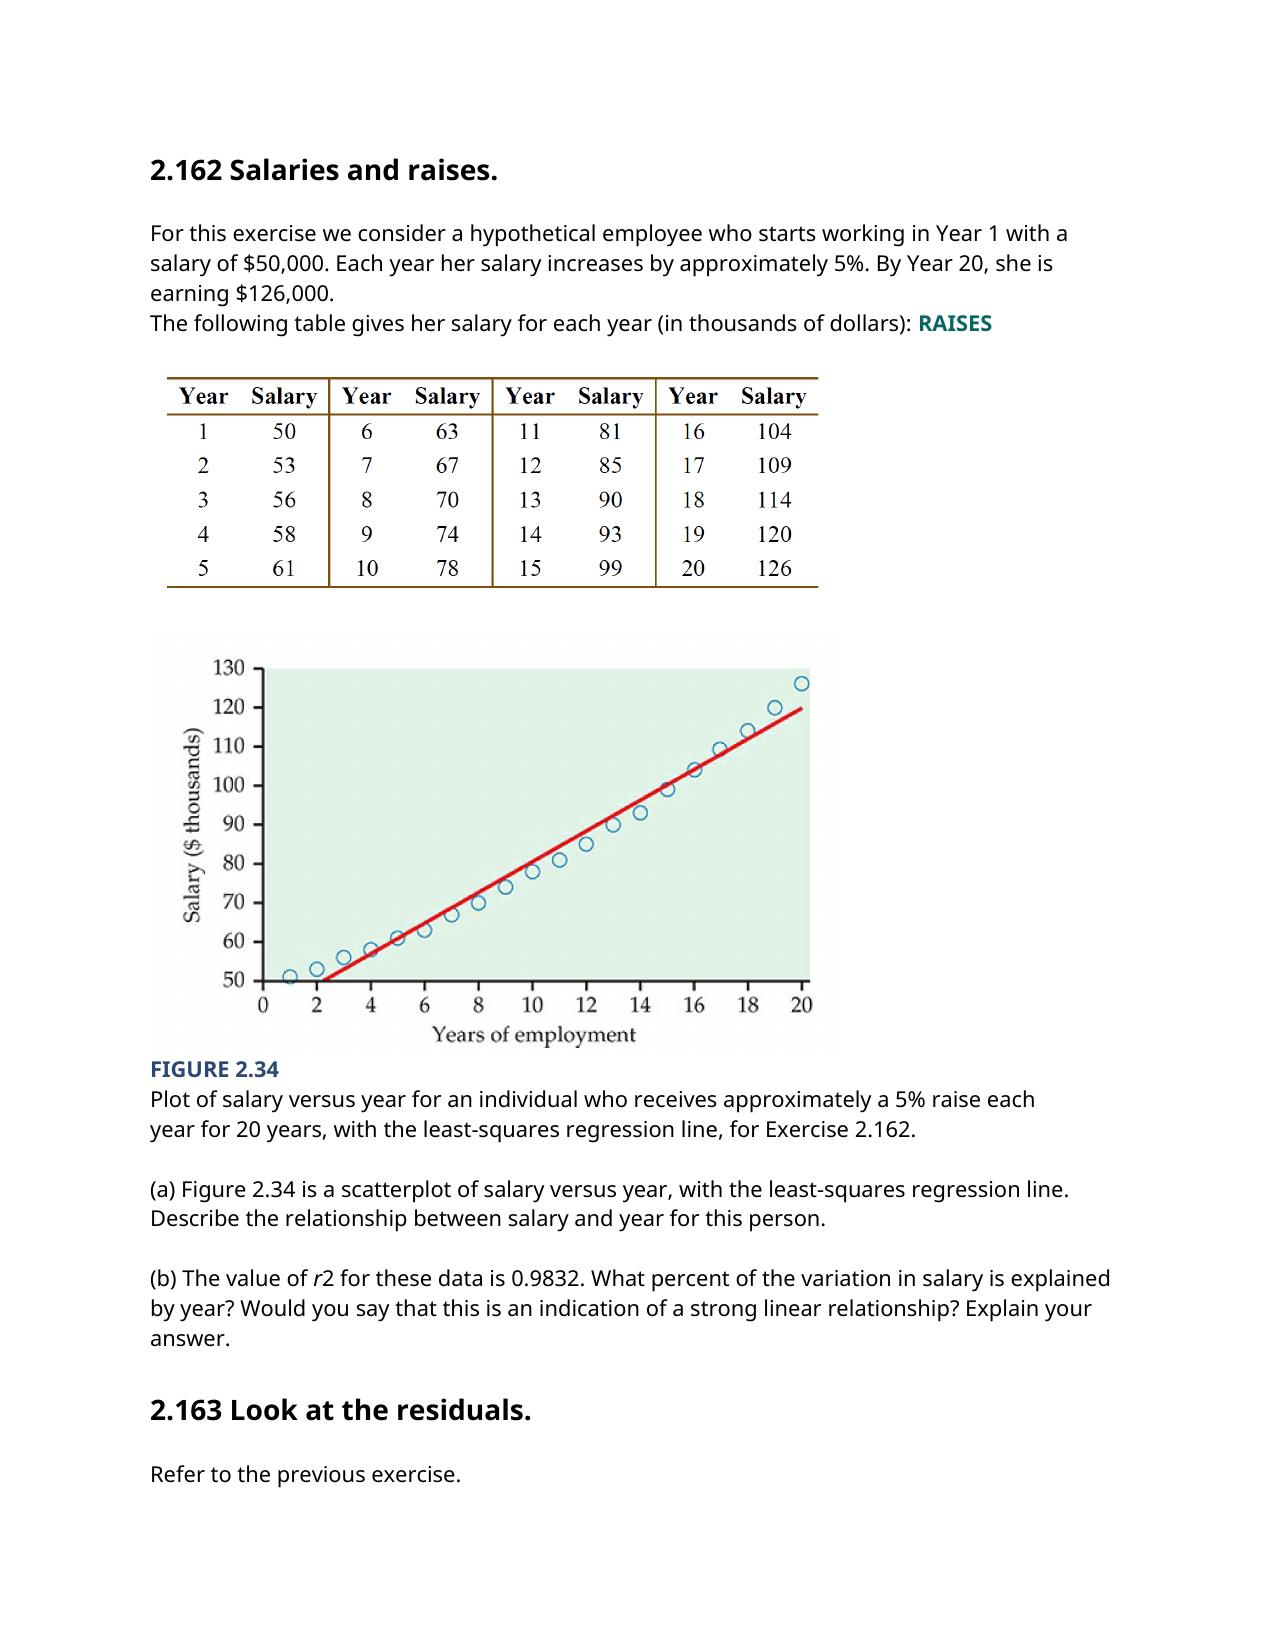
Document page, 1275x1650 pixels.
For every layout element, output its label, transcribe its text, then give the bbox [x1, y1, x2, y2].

picture [150, 631, 844, 1055]
text Plot of salary versus year for an individual who receives approximately a 5% raise each [150, 1084, 1125, 1114]
text (a) Figure 2.34 is a scatterplot of salary versus year, with the least-squares regression line. Describe the relationship between salary and year for this person. [150, 1173, 1125, 1233]
picture [150, 367, 837, 602]
text For this exercise we consider a hypothetical employee who starts working in Year 1 with a salary of $50,000. Each year her salary increases by approximately 5%. By Year 20, she is earning $126,000. [150, 218, 1125, 307]
text Refer to the previous exercise. [150, 1459, 1125, 1488]
text 2.162 Salaries and raises. [150, 150, 1125, 188]
text 2.163 Look at the residuals. [150, 1391, 1125, 1429]
text The following table gives her salary for each year (in thousands of dollars): RAISES [150, 307, 1125, 337]
text FIGURE 2.34 [150, 1054, 1125, 1084]
text (b) The value of r2 for these data is 0.9832. What percent of the variation in salary is explained by year? Would you say that this is an indication of a strong linear relationship? Explain your answer. [150, 1263, 1125, 1352]
text year for 20 years, with the least-squares regression line, for Exercise 2.162. [150, 1114, 1125, 1144]
